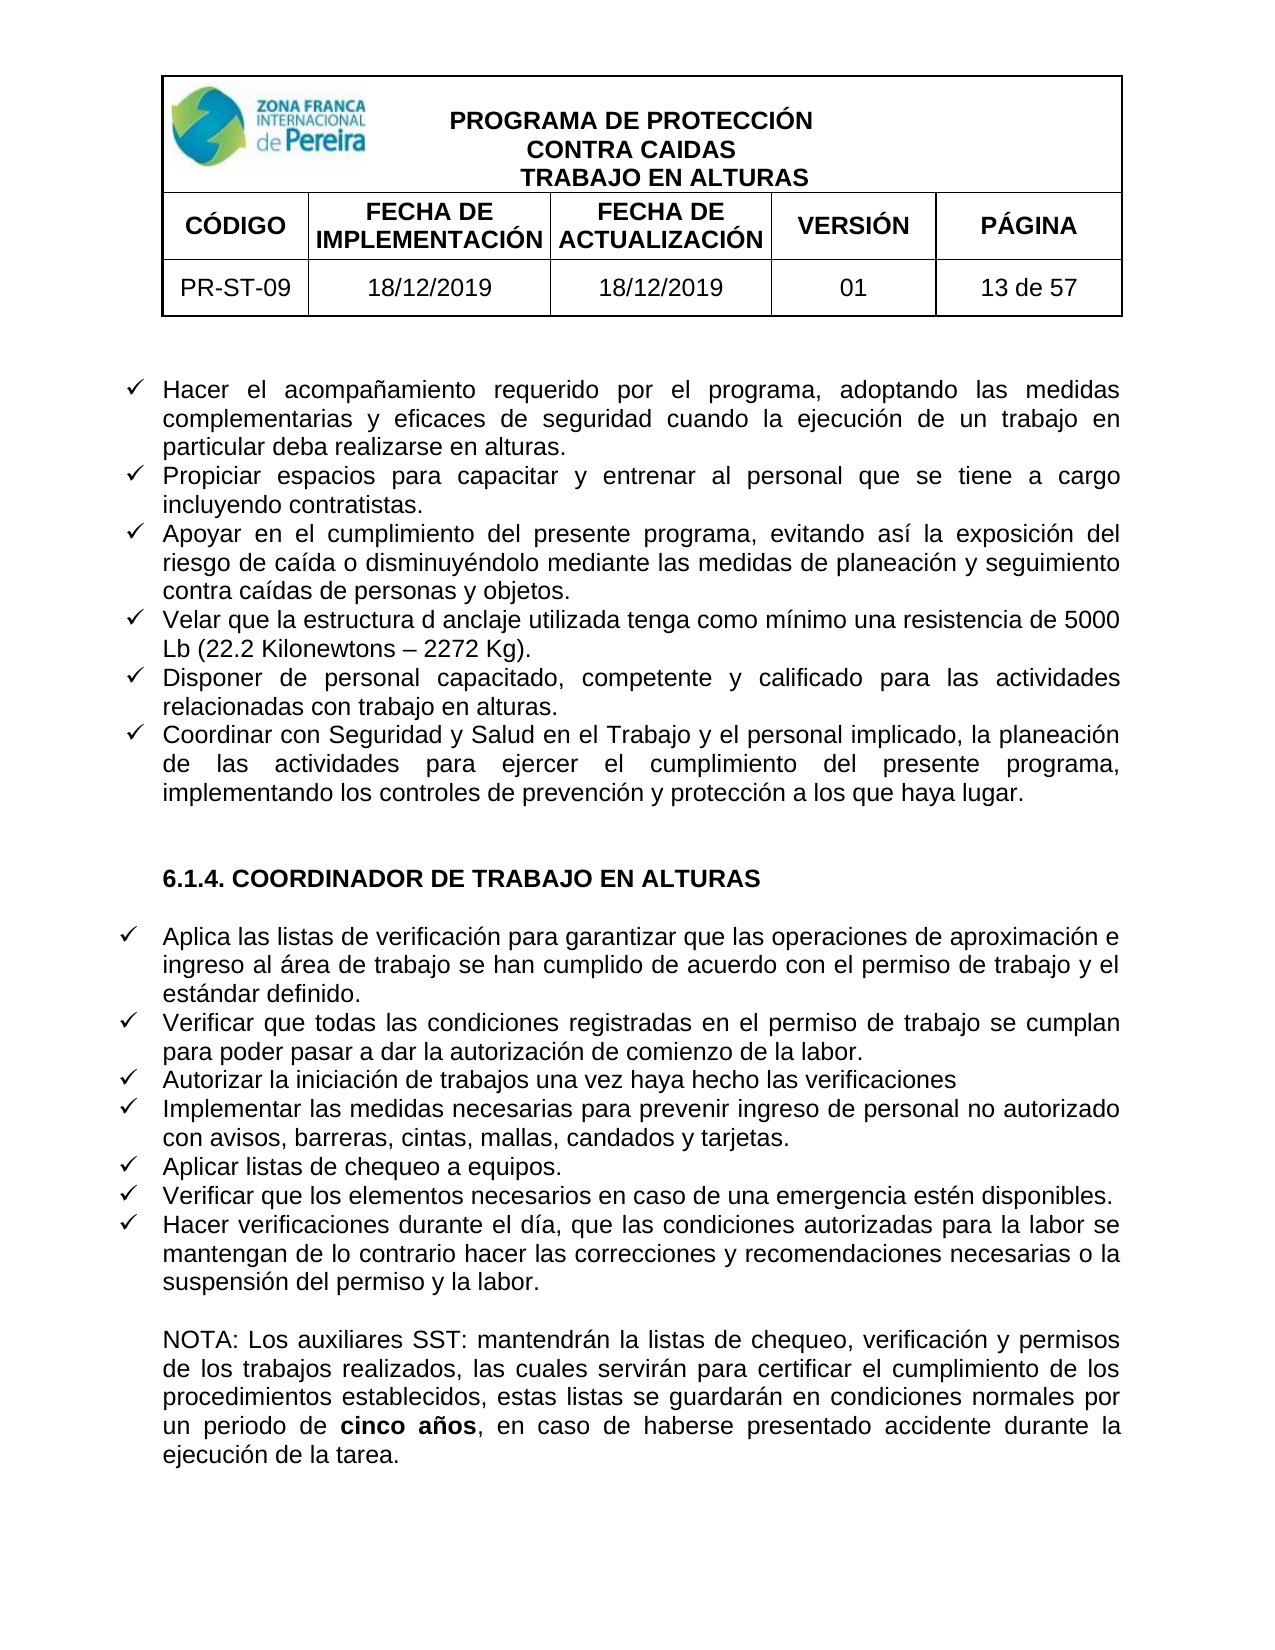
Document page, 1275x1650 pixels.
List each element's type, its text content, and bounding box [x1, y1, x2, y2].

list Autorizar la iniciación de trabajos una vez haya hecho las verificaciones [118, 1066, 1122, 1094]
list Hacer el acompañamiento requerido por el programa, adoptando las medidas complementarias y eficaces de seguridad cuando la ejecución de un trabajo en particular deba realizarse en alturas. [125, 375, 1122, 461]
list Propiciar espacios para capacitar y entrenar al personal que se tiene a cargo incluyendo contratistas. [125, 461, 1122, 519]
list Implementar las medidas necesarias para prevenir ingreso de personal no autorizado con avisos, barreras, cintas, mallas, candados y tarjetas. [118, 1094, 1122, 1152]
list Disponer de personal capacitado, competente y calificado para las actividades relacionadas con trabajo en alturas. [125, 663, 1122, 720]
list 6.1.4. COORDINADOR DE TRABAJO EN ALTURAS [162, 864, 1122, 893]
list Apoyar en el cumplimiento del presente programa, evitando así la exposición del riesgo de caída o disminuyéndolo mediante las medidas de planeación y seguimiento contra caídas de personas y objetos. [125, 519, 1122, 605]
list Verificar que los elementos necesarios en caso de una emergencia estén disponibles. [118, 1181, 1122, 1210]
list Aplica las listas de verificación para garantizar que las operaciones de aproximación e ingreso al área de trabajo se han cumplido de acuerdo con el permiso de trabajo y el estándar definido. [118, 922, 1122, 1008]
text NOTA: Los auxiliares SST: mantendrán la listas de chequeo, verificación y permisos de los trabajos realizados, las cuales servirán para certificar el cumplimiento de los procedimientos establecidos, estas listas se guardarán en condiciones normales por un periodo de cinco años, en caso de haberse presentado accidente durante la ejecución de la tarea. [162, 1325, 1122, 1468]
list Verificar que todas las condiciones registradas en el permiso de trabajo se cumplan para poder pasar a dar la autorización de comienzo de la labor. [118, 1008, 1122, 1066]
picture [171, 82, 366, 171]
list Aplicar listas de chequeo a equipos. [118, 1152, 1122, 1181]
list Hacer verificaciones durante el día, que las condiciones autorizadas para la labor se mantengan de lo contrario hacer las correcciones y recomendaciones necesarias o la suspensión del permiso y la labor. [118, 1210, 1122, 1296]
list Coordinar con Seguridad y Salud en el Trabajo y el personal implicado, la planeación de las actividades para ejercer el cumplimiento del presente programa, implementando los controles de prevención y protección a los que haya lugar. [125, 720, 1122, 807]
list Velar que la estructura d anclaje utilizada tenga como mínimo una resistencia de 5000 Lb (22.2 Kilonewtons – 2272 Kg). [125, 605, 1122, 663]
